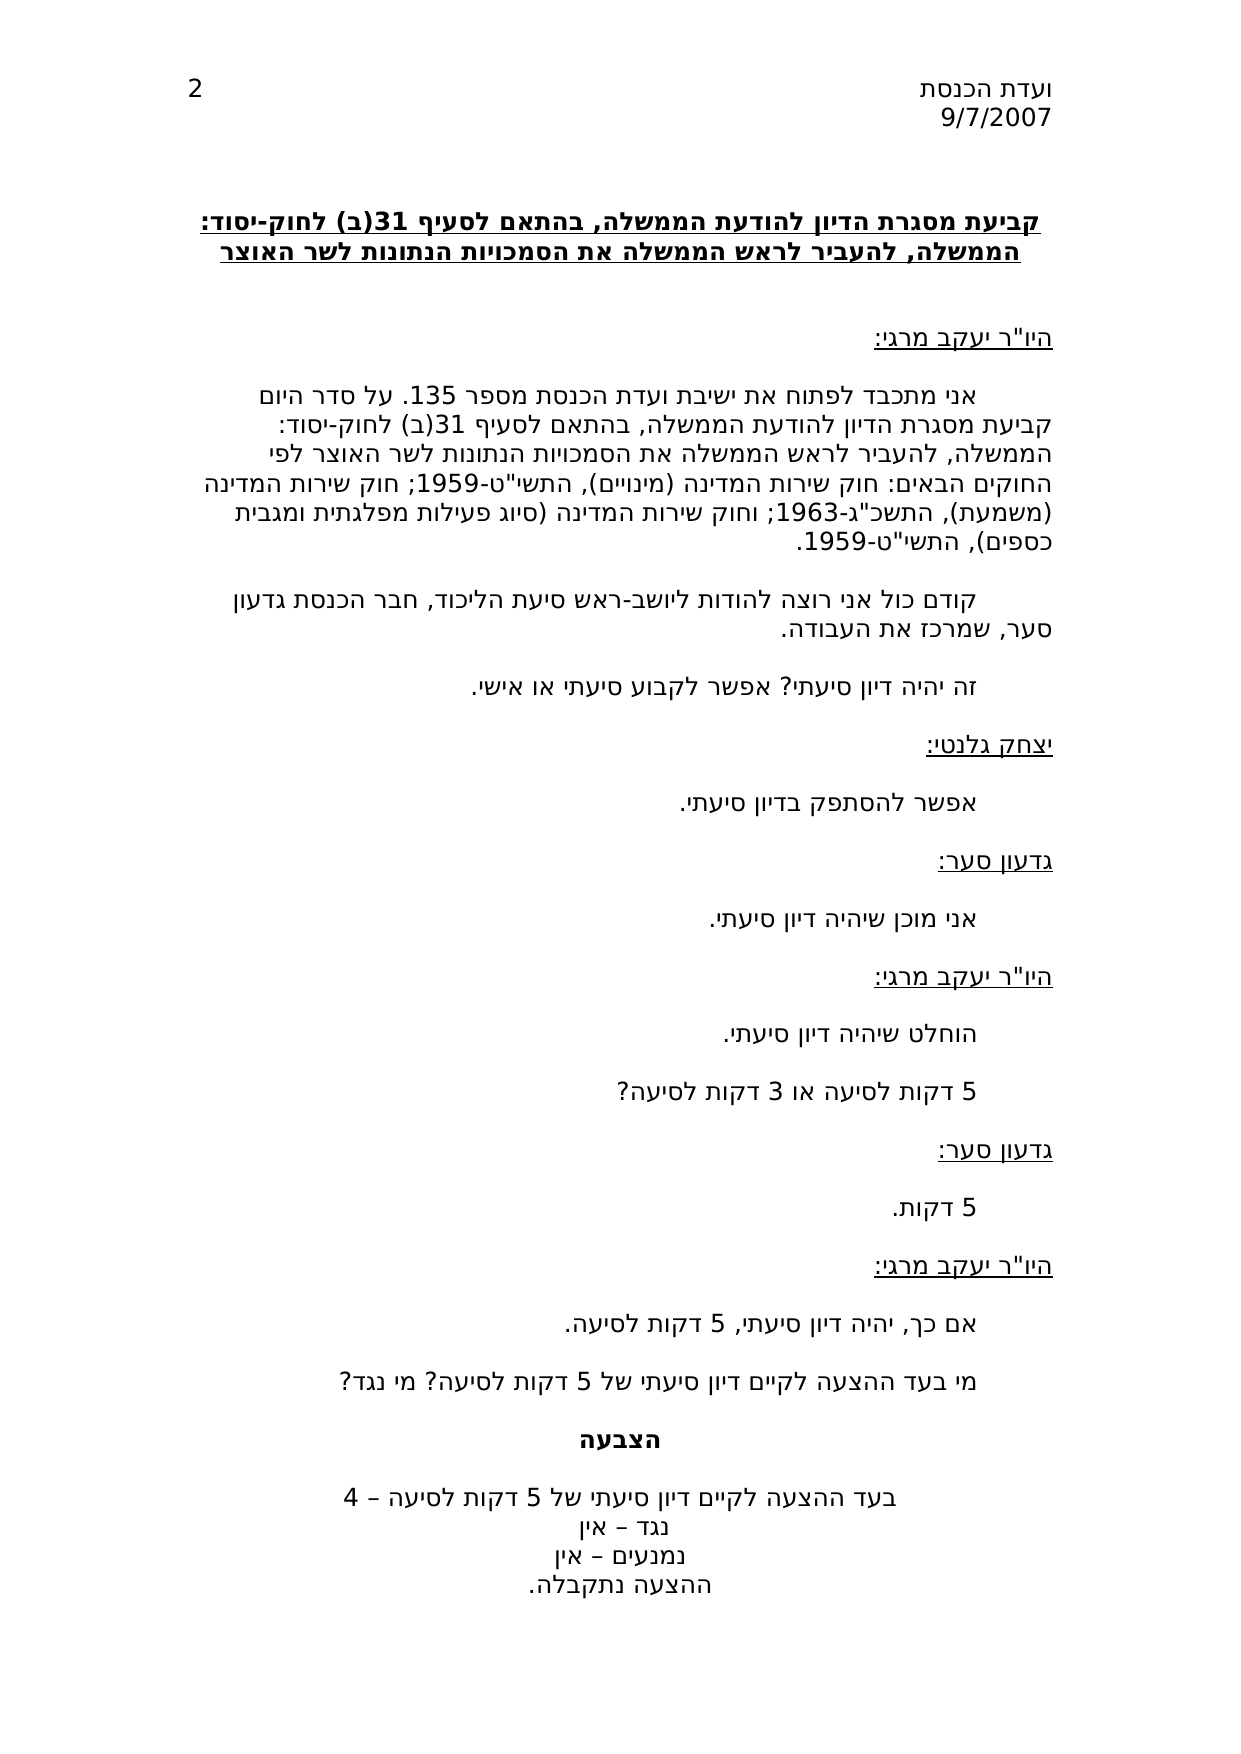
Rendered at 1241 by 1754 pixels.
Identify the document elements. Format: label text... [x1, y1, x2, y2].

text היו"ר יעקב מרגי: [187, 962, 1053, 991]
text בעד ההצעה לקיים דיון סיעתי של 5 דקות לסיעה – 4 [187, 1483, 1053, 1512]
text גדעון סער: [187, 846, 1053, 875]
text היו"ר יעקב מרגי: [187, 1251, 1053, 1280]
text נגד – אין [187, 1512, 1053, 1541]
text נמנעים – אין [187, 1541, 1053, 1570]
text אם כך, יהיה דיון סיעתי, 5 דקות לסיעה. [187, 1309, 1053, 1338]
text הוחלט שיהיה דיון סיעתי. [187, 1019, 1053, 1049]
text 5 דקות. [187, 1193, 1053, 1222]
text אני מוכן שיהיה דיון סיעתי. [187, 904, 1053, 933]
text אני מתכבד לפתוח את ישיבת ועדת הכנסת מספר 135. על סדר היום קביעת מסגרת הדיון להודעת הממשלה, בהתאם לסעיף 31(ב) לחוק-יסוד: הממשלה, להעביר לראש הממשלה את הסמכויות הנתונות לשר האוצר לפי החוקים הבאים: חוק שירות המדינה (מינויים), התשי"ט-1959; חוק שירות המדינה (משמעת), התשכ"ג-1963; וחוק שירות המדינה (סיוג פעילות מפלגתית ומגבית כספים), התשי"ט-1959. [187, 381, 1053, 556]
text מי בעד ההצעה לקיים דיון סיעתי של 5 דקות לסיעה? מי נגד? [187, 1367, 1053, 1396]
text גדעון סער: [187, 1135, 1053, 1164]
text זה יהיה דיון סיעתי? אפשר לקבוע סיעתי או אישי. [187, 672, 1053, 701]
text קביעת מסגרת הדיון להודעת הממשלה, בהתאם לסעיף 31(ב) לחוק-יסוד: הממשלה, להעביר לראש הממשלה את הסמכויות הנתונות לשר האוצר [187, 207, 1053, 266]
text אפשר להסתפק בדיון סיעתי. [187, 788, 1053, 817]
text קודם כול אני רוצה להודות ליושב-ראש סיעת הליכוד, חבר הכנסת גדעון סער, שמרכז את העבודה. [187, 585, 1053, 643]
text יצחק גלנטי: [187, 730, 1053, 759]
text 5 דקות לסיעה או 3 דקות לסיעה? [187, 1077, 1053, 1107]
text היו"ר יעקב מרגי: [187, 323, 1053, 352]
text הצבעה [187, 1425, 1053, 1454]
text ההצעה נתקבלה. [187, 1570, 1053, 1599]
